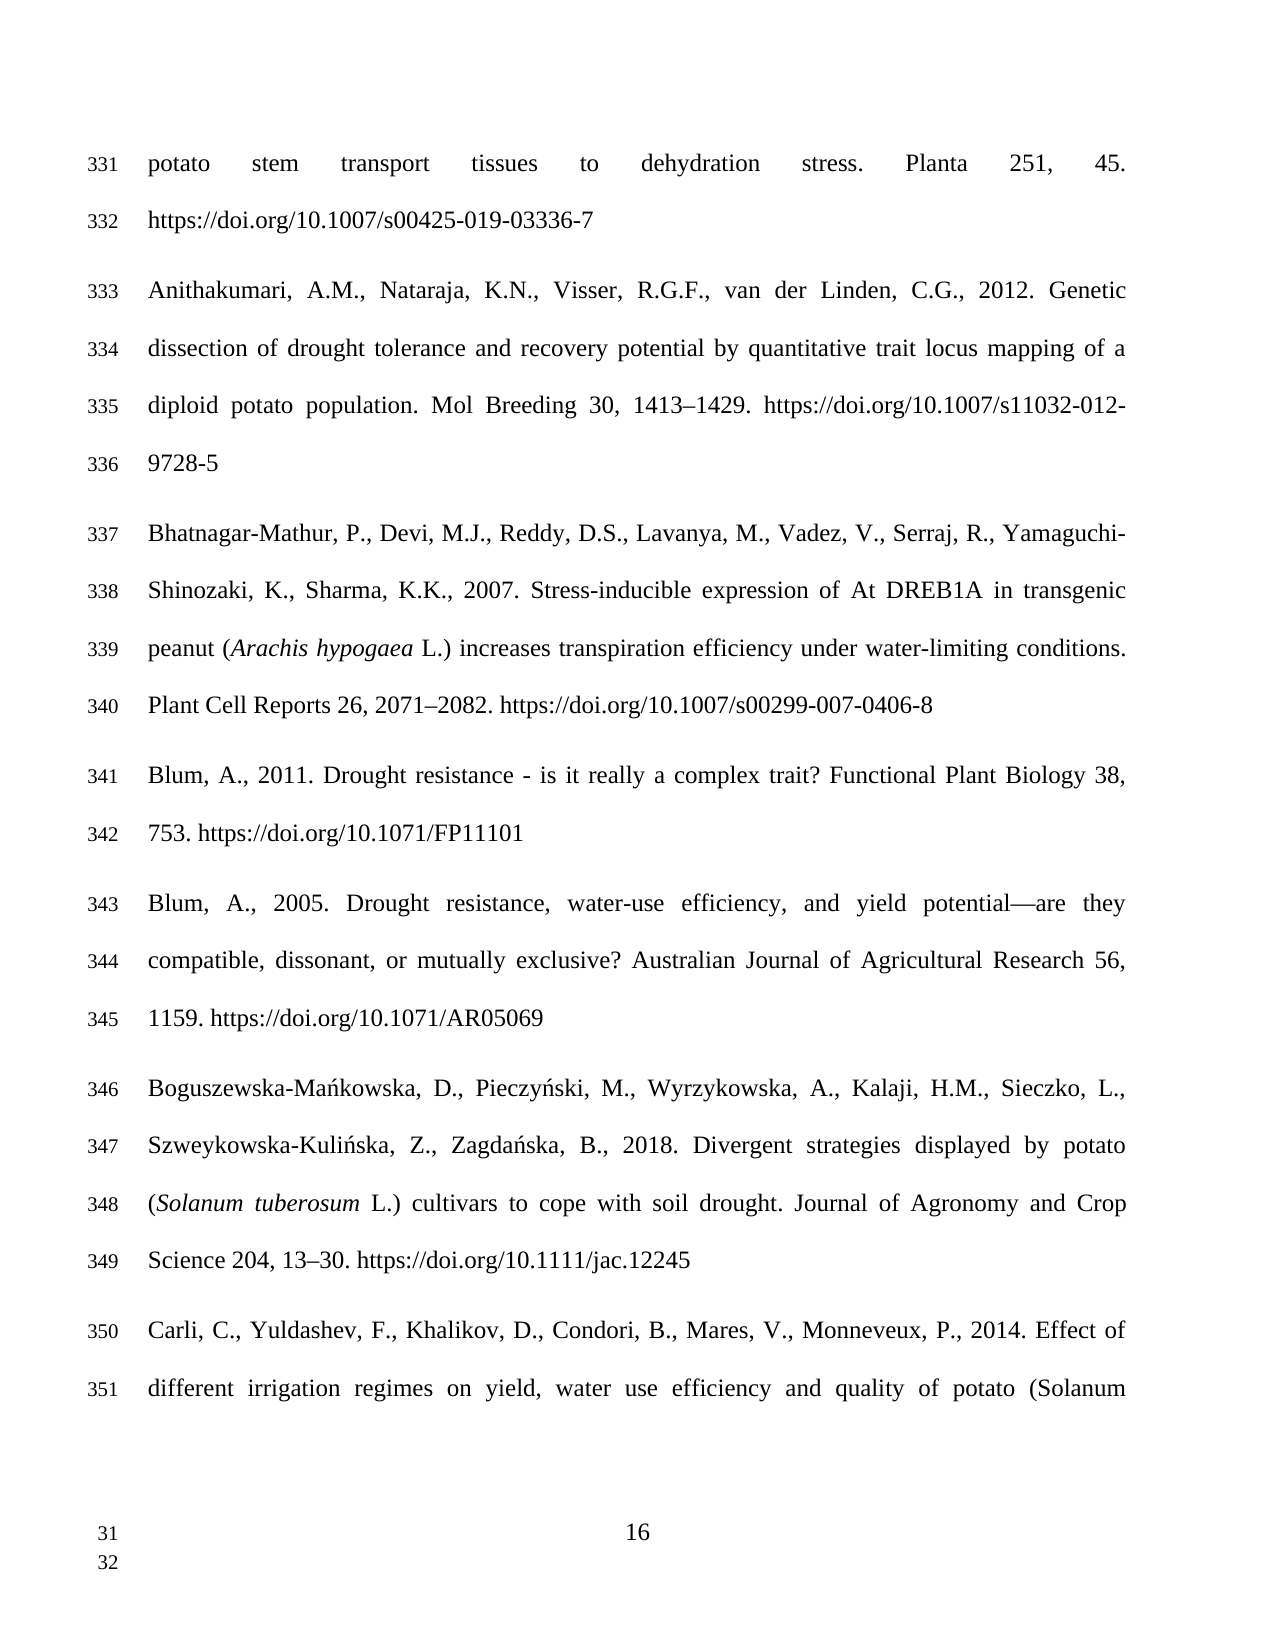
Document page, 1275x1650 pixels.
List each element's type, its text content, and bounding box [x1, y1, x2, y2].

text Blum, A., 2011. Drought resistance - is it really a complex trait? Functional Plant Biology 38, 753. https://doi.org/10.1071/FP11101 [148, 760, 1127, 846]
text Blum, A., 2005. Drought resistance, water-use efficiency, and yield potential—are they compatible, dissonant, or mutually exclusive? Australian Journal of Agricultural Research 56, 1159. https://doi.org/10.1071/AR05069 [148, 888, 1127, 1031]
text Bhatnagar-Mathur, P., Devi, M.J., Reddy, D.S., Lavanya, M., Vadez, V., Serraj, R., Yamaguchi-Shinozaki, K., Sharma, K.K., 2007. Stress-inducible expression of At DREB1A in transgenic peanut (Arachis hypogaea L.) increases transpiration efficiency under water-limiting conditions. Plant Cell Reports 26, 2071–2082. https://doi.org/10.1007/s00299-007-0406-8 [148, 518, 1127, 719]
text Anithakumari, A.M., Nataraja, K.N., Visser, R.G.F., van der Linden, C.G., 2012. Genetic dissection of drought tolerance and recovery potential by quantitative trait locus mapping of a diploid potato population. Mol Breeding 30, 1413–1429. https://doi.org/10.1007/s11032-012-9728-5 [148, 275, 1127, 476]
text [148, 148, 1127, 234]
text Boguszewska‐Mańkowska, D., Pieczyński, M., Wyrzykowska, A., Kalaji, H.M., Sieczko, L., Szweykowska‐Kulińska, Z., Zagdańska, B., 2018. Divergent strategies displayed by potato (Solanum tuberosum L.) cultivars to cope with soil drought. Journal of Agronomy and Crop Science 204, 13–30. https://doi.org/10.1111/jac.12245 [148, 1073, 1127, 1274]
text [148, 1315, 1127, 1401]
